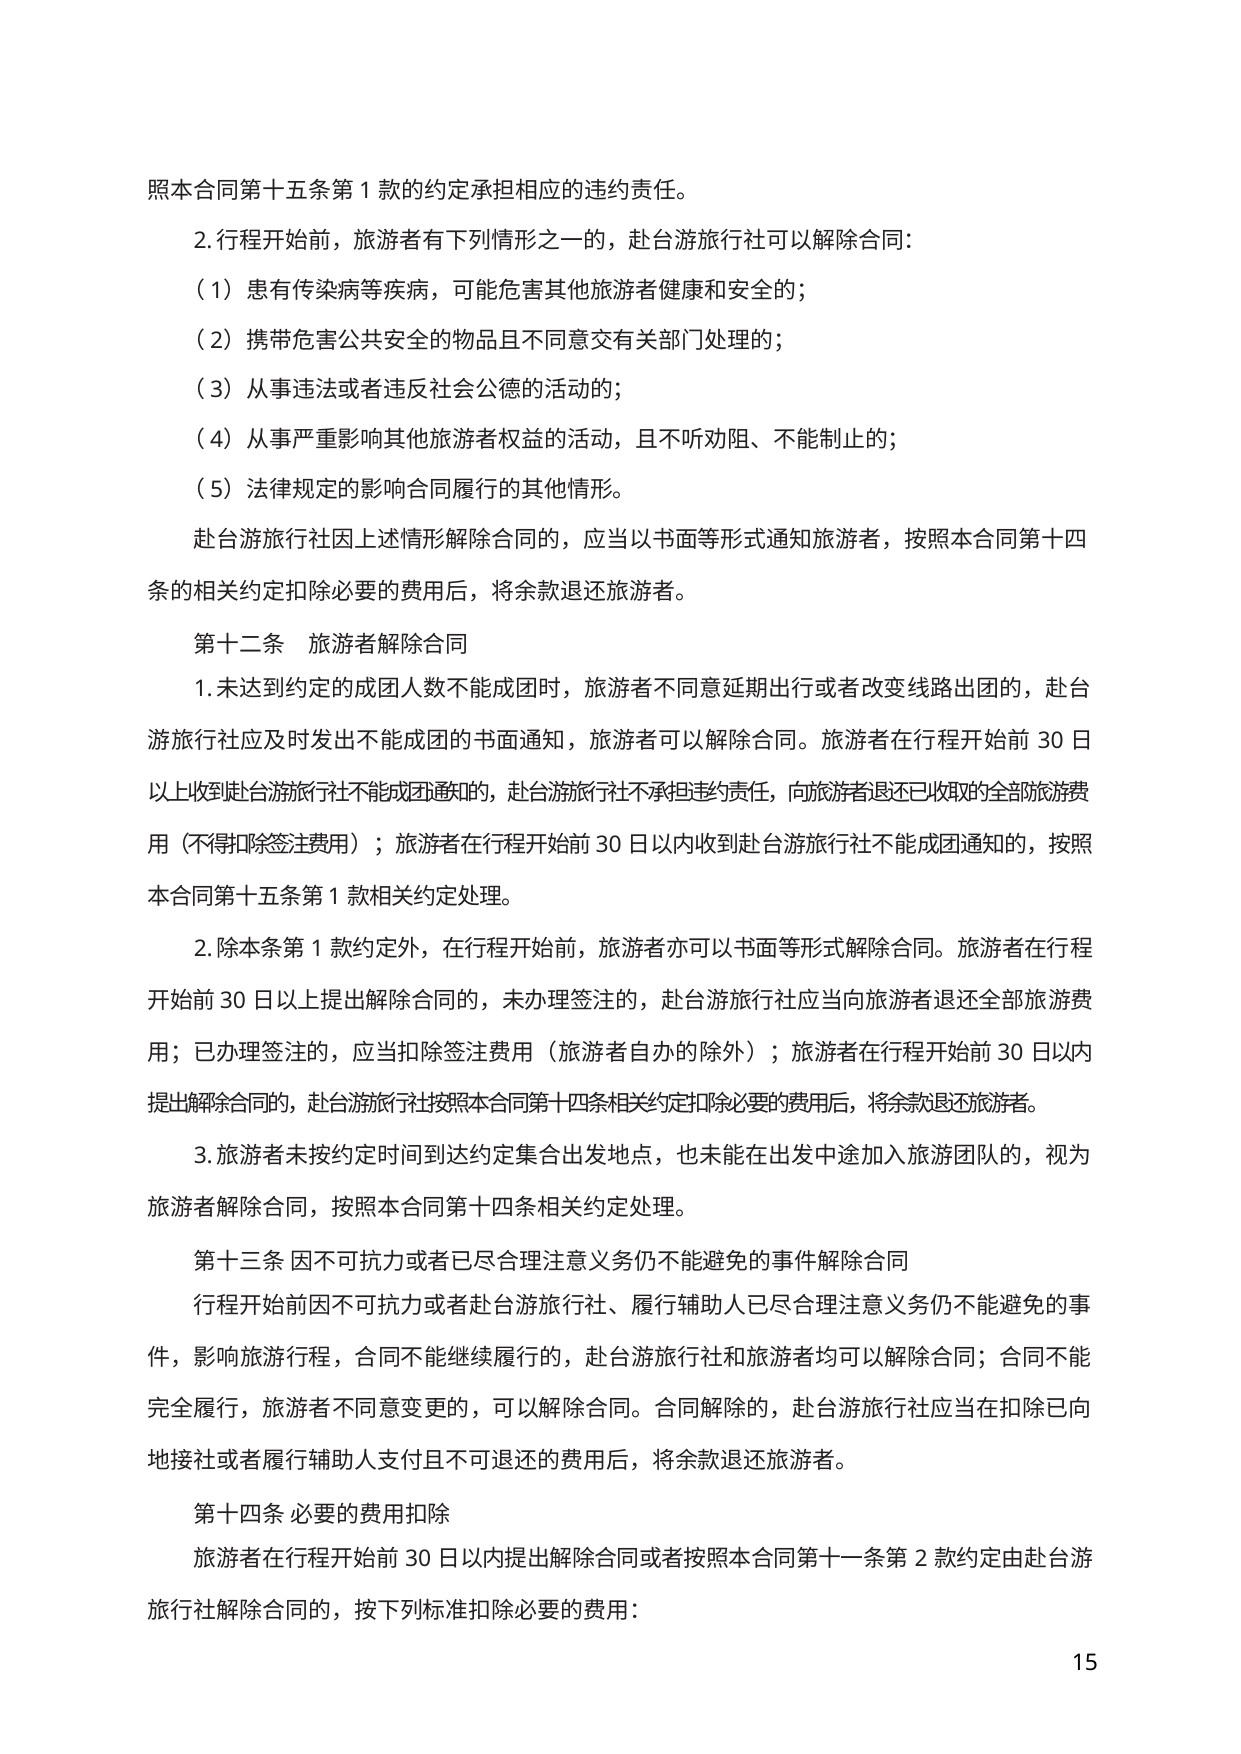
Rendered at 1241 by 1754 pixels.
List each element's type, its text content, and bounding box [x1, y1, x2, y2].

list 未达到约定的成团人数不能成团时，旅游者不同意延期出行或者改变线路出团的，赴台游旅行社应及时发出不能成团的书面通知，旅游者可以解除合同。旅游者在行程开始前 30 日以上收到赴台游旅行社不能成团通知的，赴台游旅行社不承担违约责任，向旅游者退还已收取的全部旅游费用（不得扣除签注费用）；旅游者在行程开始前 30 日以内收到赴台游旅行社不能成团通知的，按照本合同第十五条第 1 款相关约定处理。 [148, 670, 1093, 911]
text 赴台游旅行社因上述情形解除合同的，应当以书面等形式通知旅游者，按照本合同第十四条的相关约定扣除必要的费用后，将余款退还旅游者。 [148, 521, 1093, 606]
text （ 2）携带危害公共安全的物品且不同意交有关部门处理的； [182, 321, 1115, 355]
text （ 4）从事严重影响其他旅游者权益的活动，且不听劝阻、不能制止的； [182, 421, 1115, 454]
text 第十二条 旅游者解除合同 [193, 624, 1115, 660]
list 行程开始前，旅游者有下列情形之一的，赴台游旅行社可以解除合同： [193, 222, 1115, 255]
text 旅游者在行程开始前 30 日以内提出解除合同或者按照本合同第十一条第 2 款约定由赴台游旅行社解除合同的，按下列标准扣除必要的费用： [148, 1540, 1093, 1625]
text （ 3）从事违法或者违反社会公德的活动的； [182, 371, 1115, 404]
text 照本合同第十五条第 1 款的约定承担相应的违约责任。 [148, 172, 1115, 205]
text （ 5）法律规定的影响合同履行的其他情形。 [182, 471, 1115, 504]
text 行程开始前因不可抗力或者赴台游旅行社、履行辅助人已尽合理注意义务仍不能避免的事件，影响旅游行程，合同不能继续履行的，赴台游旅行社和旅游者均可以解除合同；合同不能完全履行，旅游者不同意变更的，可以解除合同。合同解除的，赴台游旅行社应当在扣除已向地接社或者履行辅助人支付且不可退还的费用后，将余款退还旅游者。 [148, 1287, 1093, 1475]
text 第十四条 必要的费用扣除 [193, 1494, 1115, 1529]
list 除本条第 1 款约定外，在行程开始前，旅游者亦可以书面等形式解除合同。旅游者在行程开始前 30 日以上提出解除合同的，未办理签注的，赴台游旅行社应当向旅游者退还全部旅游费用；已办理签注的，应当扣除签注费用（旅游者自办的除外）；旅游者在行程开始前 30 日以内提出解除合同的，赴台游旅行社按照本合同第十四条相关约定扣除必要的费用后，将余款退还旅游者。 [148, 930, 1093, 1118]
text 第十三条 因不可抗力或者已尽合理注意义务仍不能避免的事件解除合同 [193, 1241, 1115, 1276]
text （ 1）患有传染病等疾病，可能危害其他旅游者健康和安全的； [182, 272, 1115, 305]
list 旅游者未按约定时间到达约定集合出发地点，也未能在出发中途加入旅游团队的，视为旅游者解除合同，按照本合同第十四条相关约定处理。 [148, 1137, 1093, 1222]
